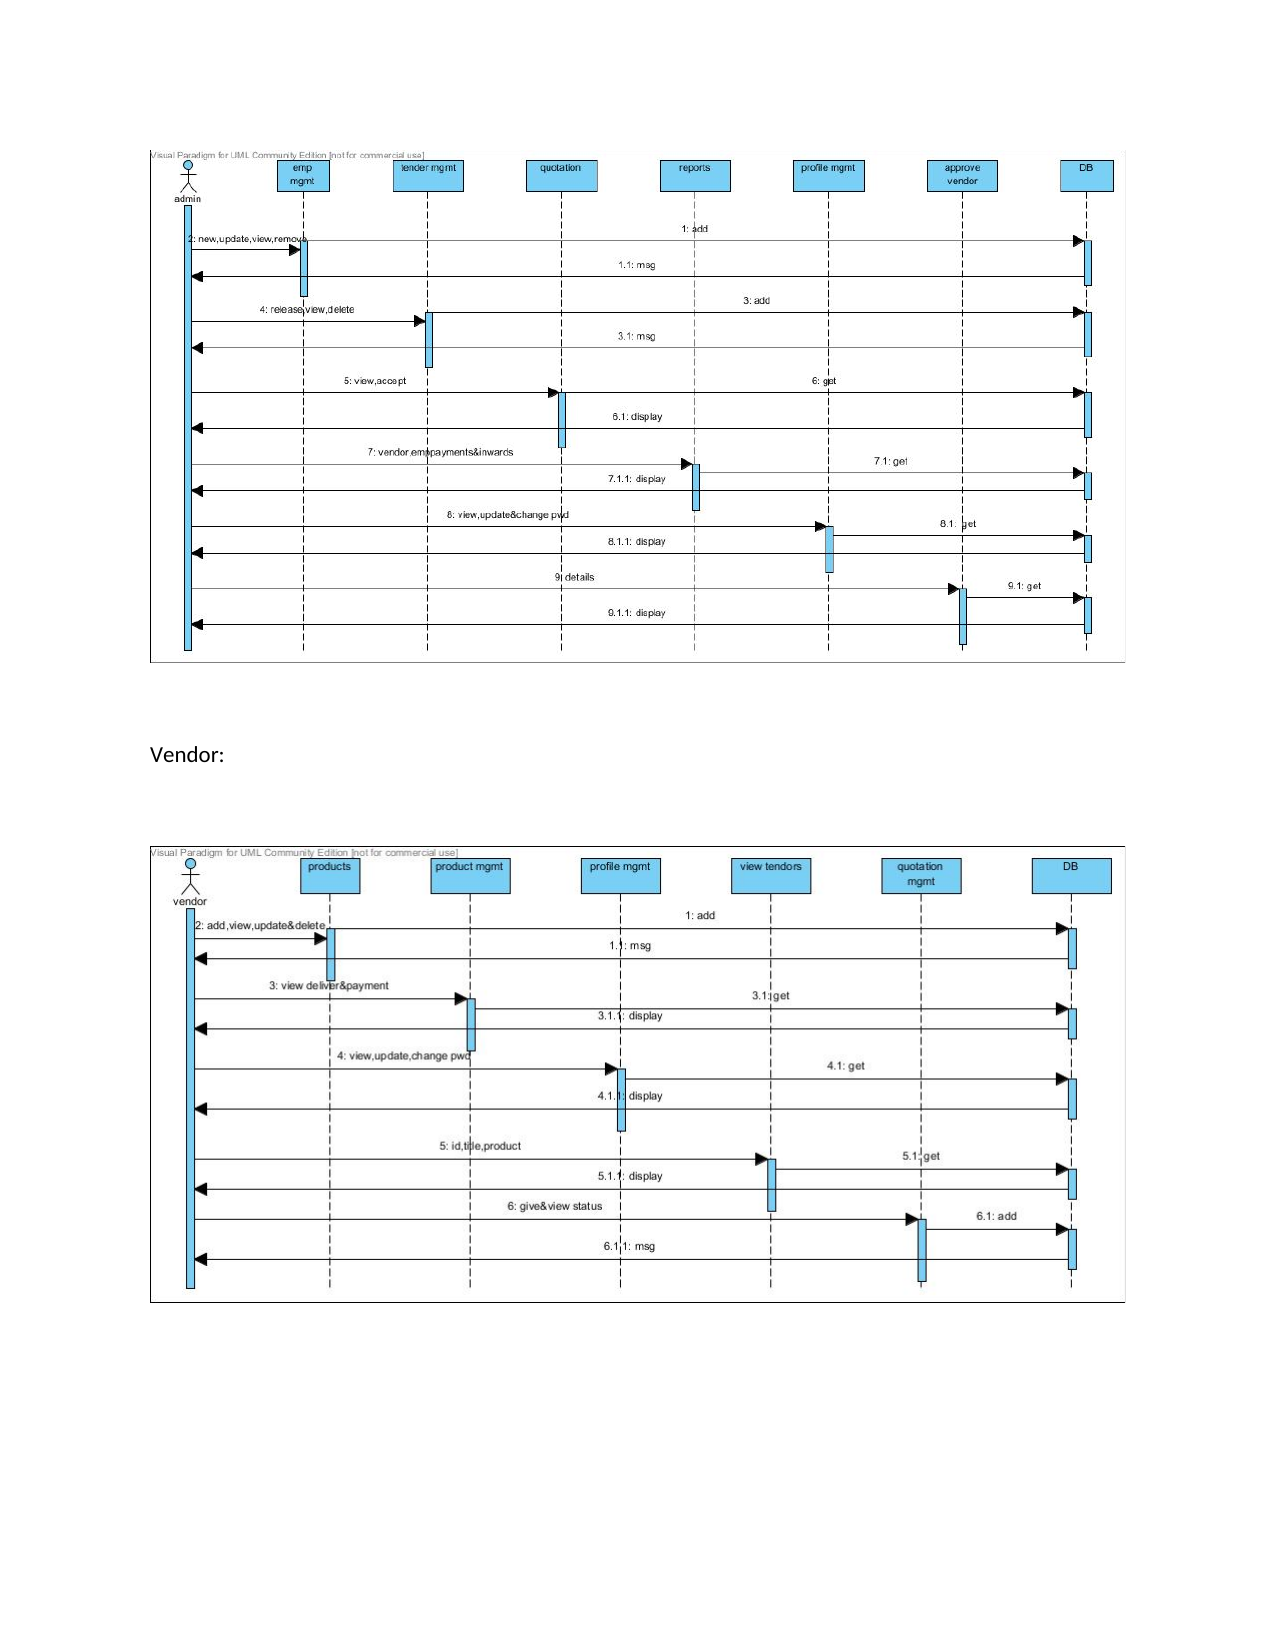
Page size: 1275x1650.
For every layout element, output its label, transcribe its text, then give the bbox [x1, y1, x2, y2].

picture [150, 846, 1125, 1303]
picture [150, 150, 1125, 663]
text Vendor: [150, 740, 1125, 768]
